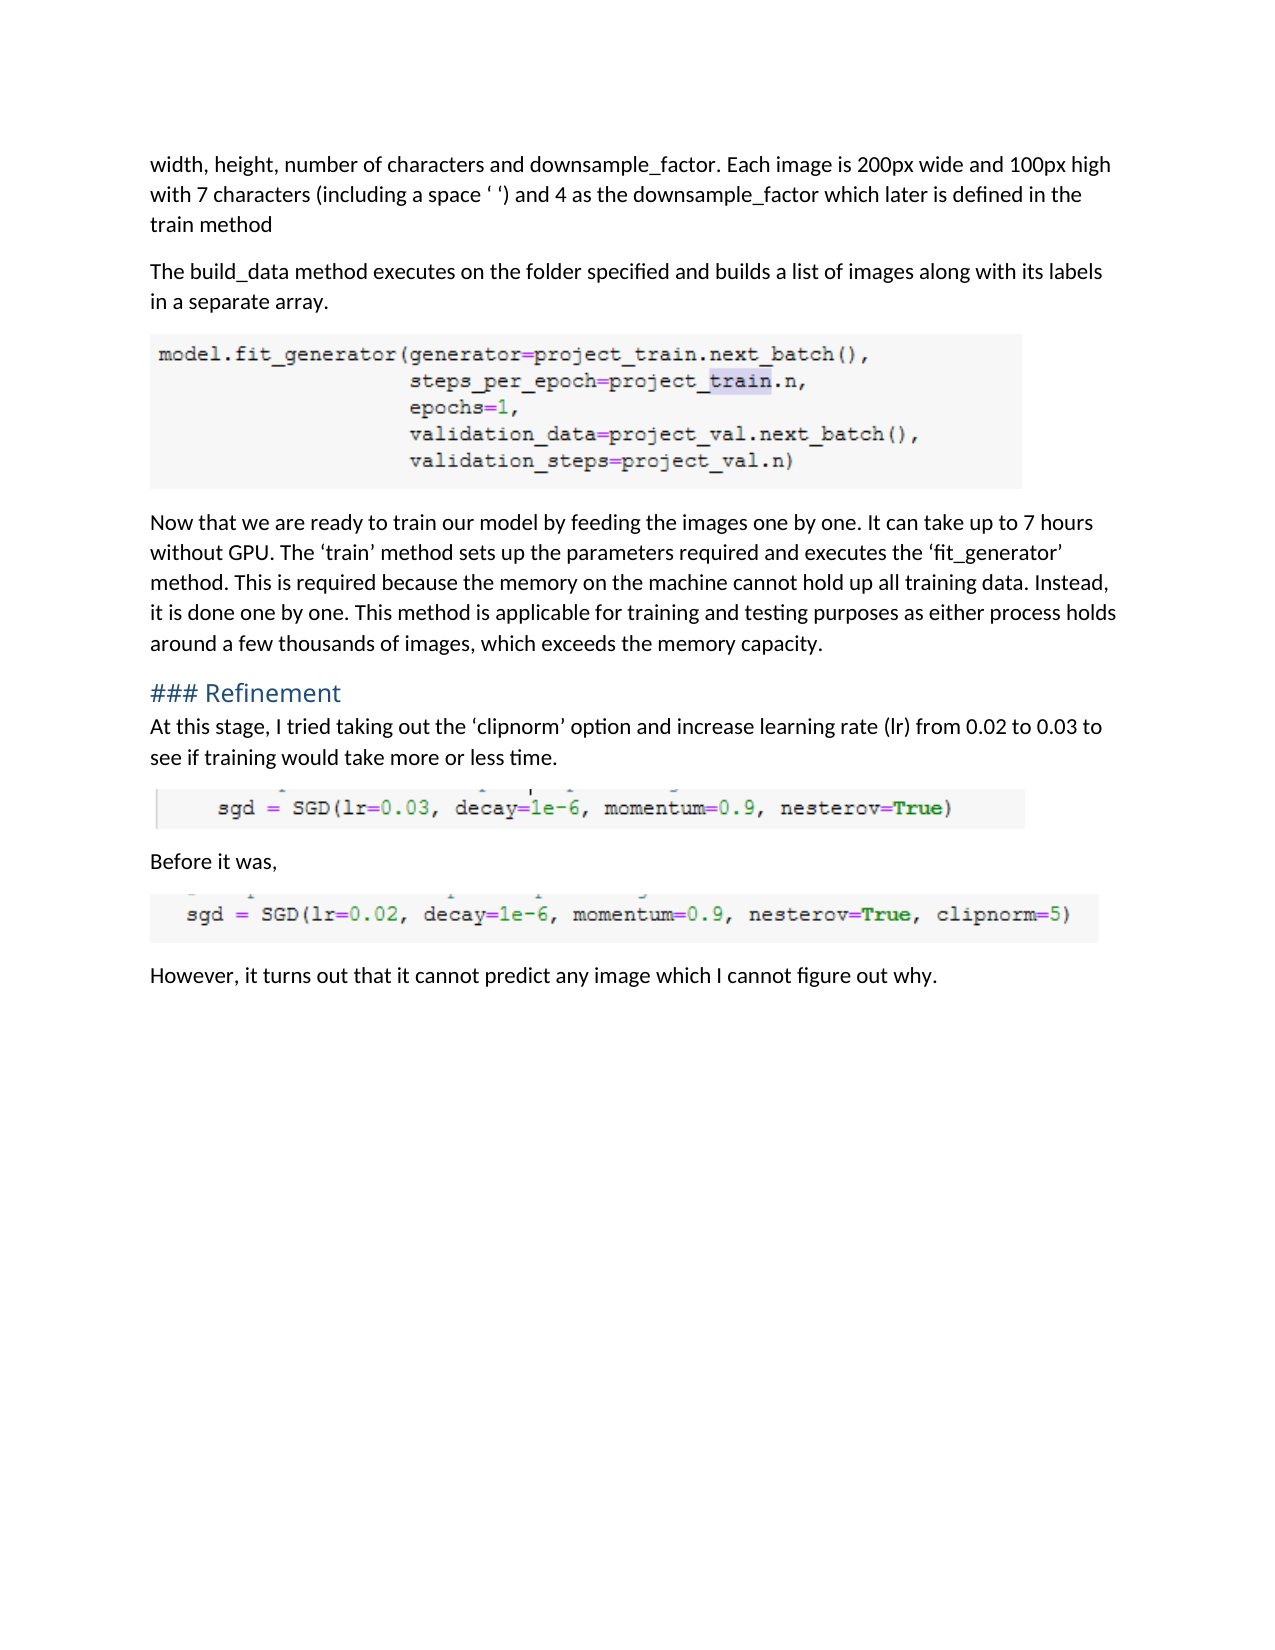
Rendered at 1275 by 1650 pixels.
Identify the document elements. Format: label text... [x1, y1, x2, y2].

text Now that we are ready to train our model by feeding the images one by one. It can take up to 7 hours without GPU. The ‘train’ method sets up the parameters required and executes the ‘fit_generator’ method. This is required because the memory on the machine cannot hold up all training data. Instead, it is done one by one. This method is applicable for training and testing purposes as either process holds around a few thousands of images, which exceeds the memory capacity. [150, 508, 1125, 657]
picture [150, 789, 1025, 829]
picture [150, 334, 1022, 489]
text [150, 150, 1125, 238]
subtitle ### Refinement [150, 676, 1125, 710]
text At this stage, I tried taking out the ‘clipnorm’ option and increase learning rate (lr) from 0.02 to 0.03 to see if training would take more or less time. [150, 712, 1125, 771]
picture [150, 894, 1099, 943]
text Before it was, [150, 847, 1125, 875]
text The build_data method executes on the folder specified and builds a list of images along with its labels in a separate array. [150, 257, 1125, 316]
text However, it turns out that it cannot predict any image which I cannot figure out why. [150, 962, 1125, 989]
